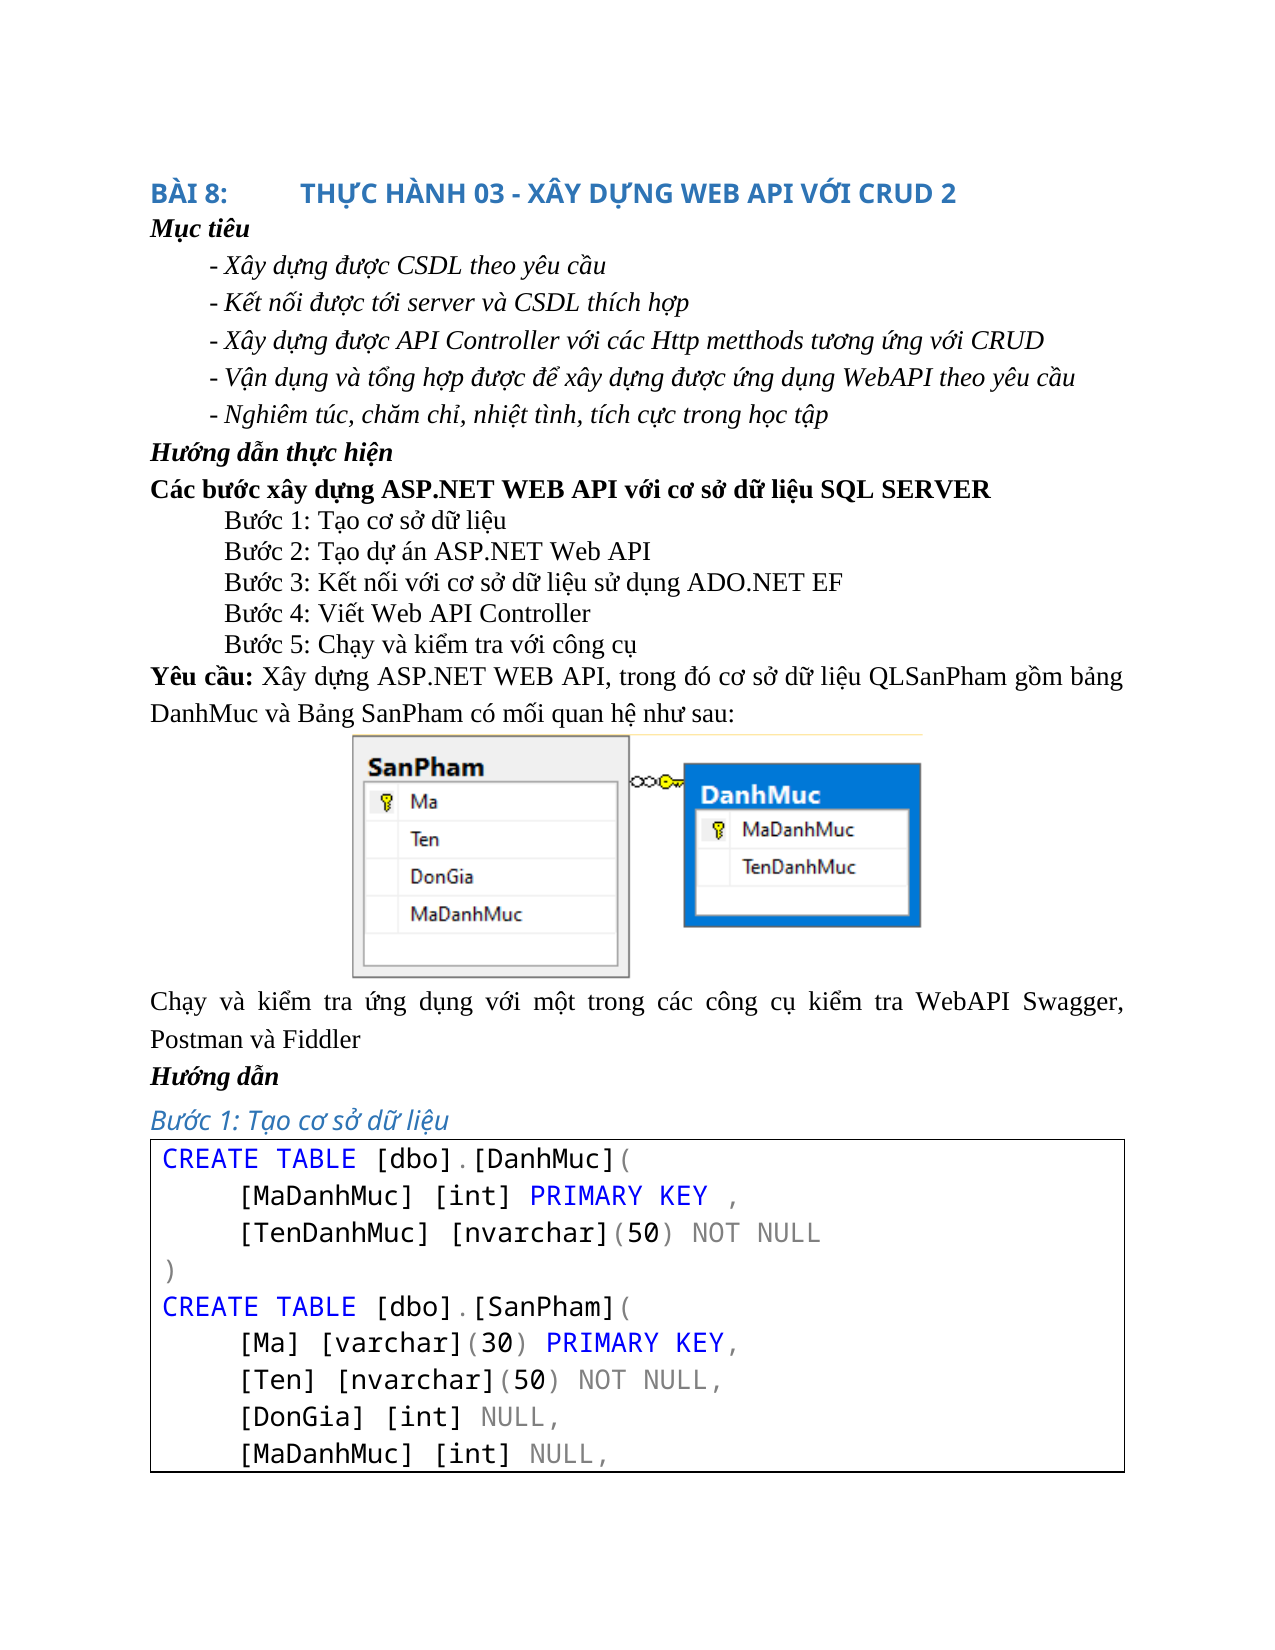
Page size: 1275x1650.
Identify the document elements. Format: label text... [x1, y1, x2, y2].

text Hướng dẫn thực hiện [150, 436, 1125, 467]
text Chạy và kiểm tra ứng dụng với một trong các công cụ kiểm tra WebAPI Swagger, Postman và Fiddler [150, 986, 1125, 1054]
subtitle Bước 1: Tạo cơ sở dữ liệu [150, 1102, 1125, 1138]
text Bước 5: Chạy và kiểm tra với công cụ [150, 629, 1125, 660]
text Mục tiêu [150, 212, 1125, 243]
text Bước 1: Tạo cơ sở dữ liệu [150, 504, 1125, 535]
text Yêu cầu: Xây dựng ASP.NET WEB API, trong đó cơ sở dữ liệu QLSanPham gồm bảng DanhMuc và Bảng SanPham có mối quan hệ như sau: [150, 660, 1125, 728]
text Bước 4: Viết Web API Controller [150, 597, 1125, 629]
text Các bước xây dựng ASP.NET WEB API với cơ sở dữ liệu SQL SERVER [150, 473, 1125, 504]
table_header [151, 1140, 1124, 1471]
list Hướng dẫn [150, 1060, 1125, 1091]
text Kết nối được tới server và CSDL thích hợp [209, 286, 1125, 318]
text Bước 2: Tạo dự án ASP.NET Web API [150, 535, 1125, 566]
subtitle BÀI 8: THỰC HÀNH 03 - XÂY DỰNG WEB API VỚI CRUD 2 [150, 175, 1125, 212]
text Bước 3: Kết nối với cơ sở dữ liệu sử dụng ADO.NET EF [150, 566, 1125, 597]
picture [352, 734, 923, 980]
text Xây dựng được CSDL theo yêu cầu [209, 249, 1125, 280]
text Xây dựng được API Controller với các Http metthods tương ứng với CRUD [209, 324, 1125, 355]
text Nghiêm túc, chăm chỉ, nhiệt tình, tích cực trong học tập [209, 398, 1125, 429]
text Vận dụng và tổng hợp được để xây dựng được ứng dụng WebAPI theo yêu cầu [209, 361, 1125, 392]
